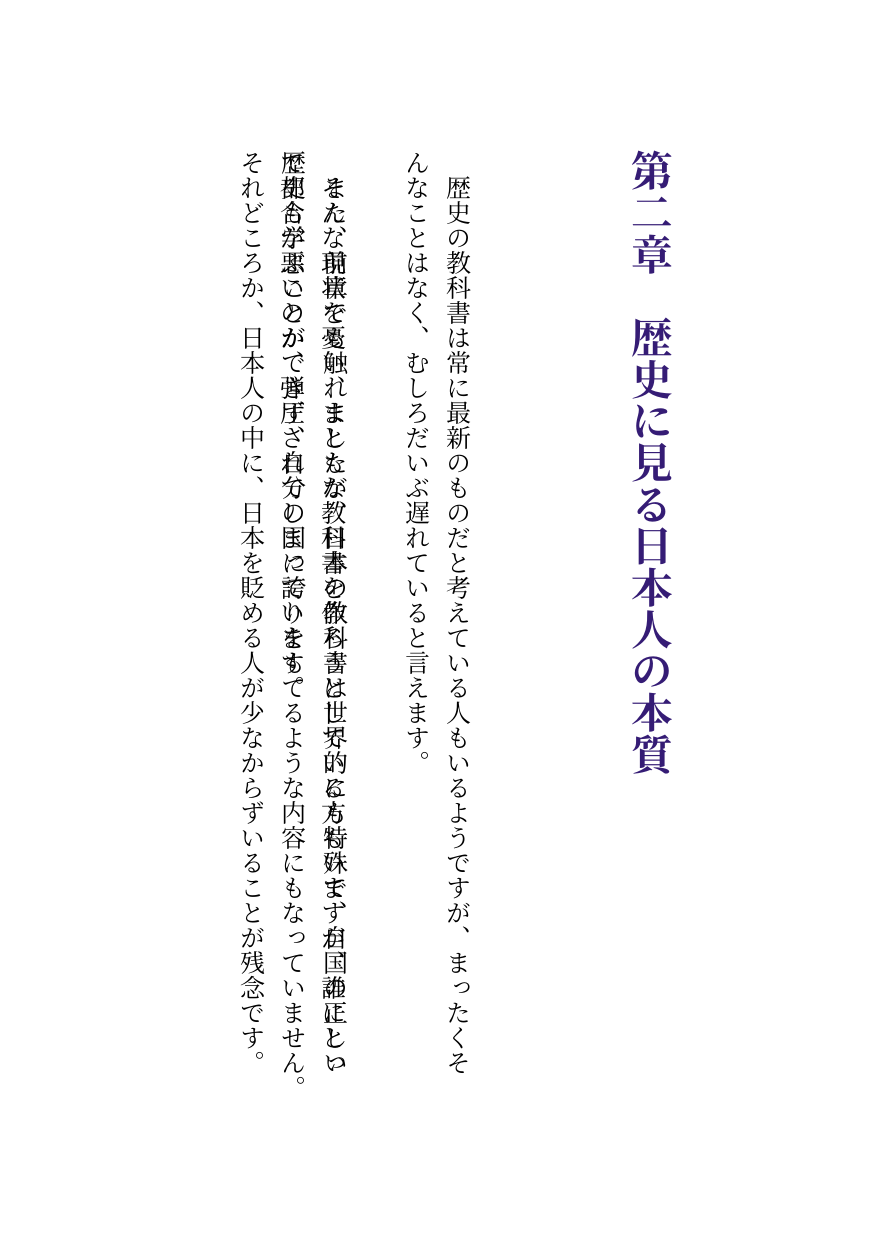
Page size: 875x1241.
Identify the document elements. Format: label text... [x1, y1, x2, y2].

text 歴史の教科書は常に最新のものだと考えている人もいるようですが、まったくそんなことはなく、むしろだいぶ遅れていると言えます。 [400, 150, 477, 1090]
text また、前章でも触れましたが、日本の教科書は世界的にも特殊で、自国の正しい歴史も学ぶことができず、自分の国に誇りをもてるような内容にもなっていません。それどころか、日本人の中に、日本を貶める人が少なからずいることが残念です。 [235, 150, 274, 1090]
text そんな現状を憂い、まともな教科書を作ろうとしている方もいますが、誰にとって都合が悪いのか、弾圧されてしまっています。 [274, 150, 352, 1090]
subtitle 第二章 歴史に見る日本人の本質 [622, 150, 682, 1090]
